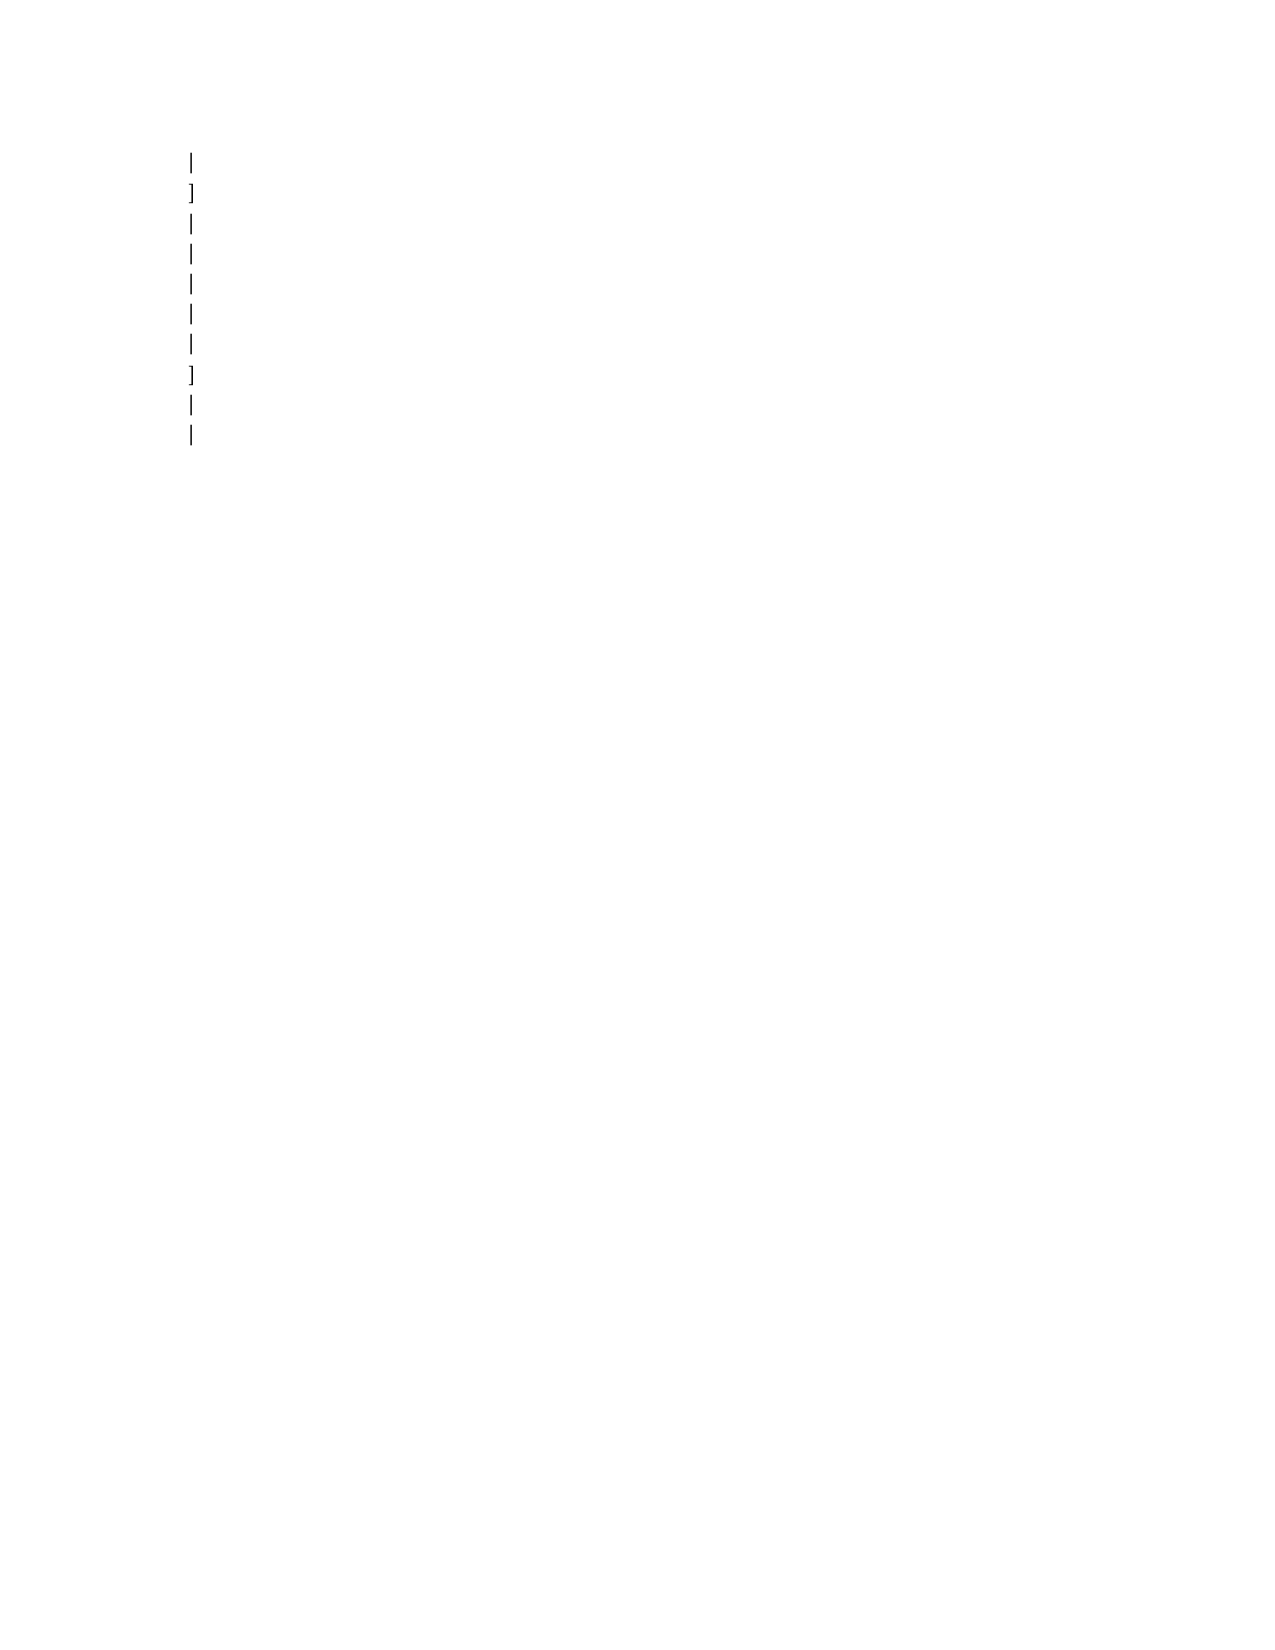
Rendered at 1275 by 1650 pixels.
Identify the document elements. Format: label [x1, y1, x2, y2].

text [187, 150, 1087, 509]
